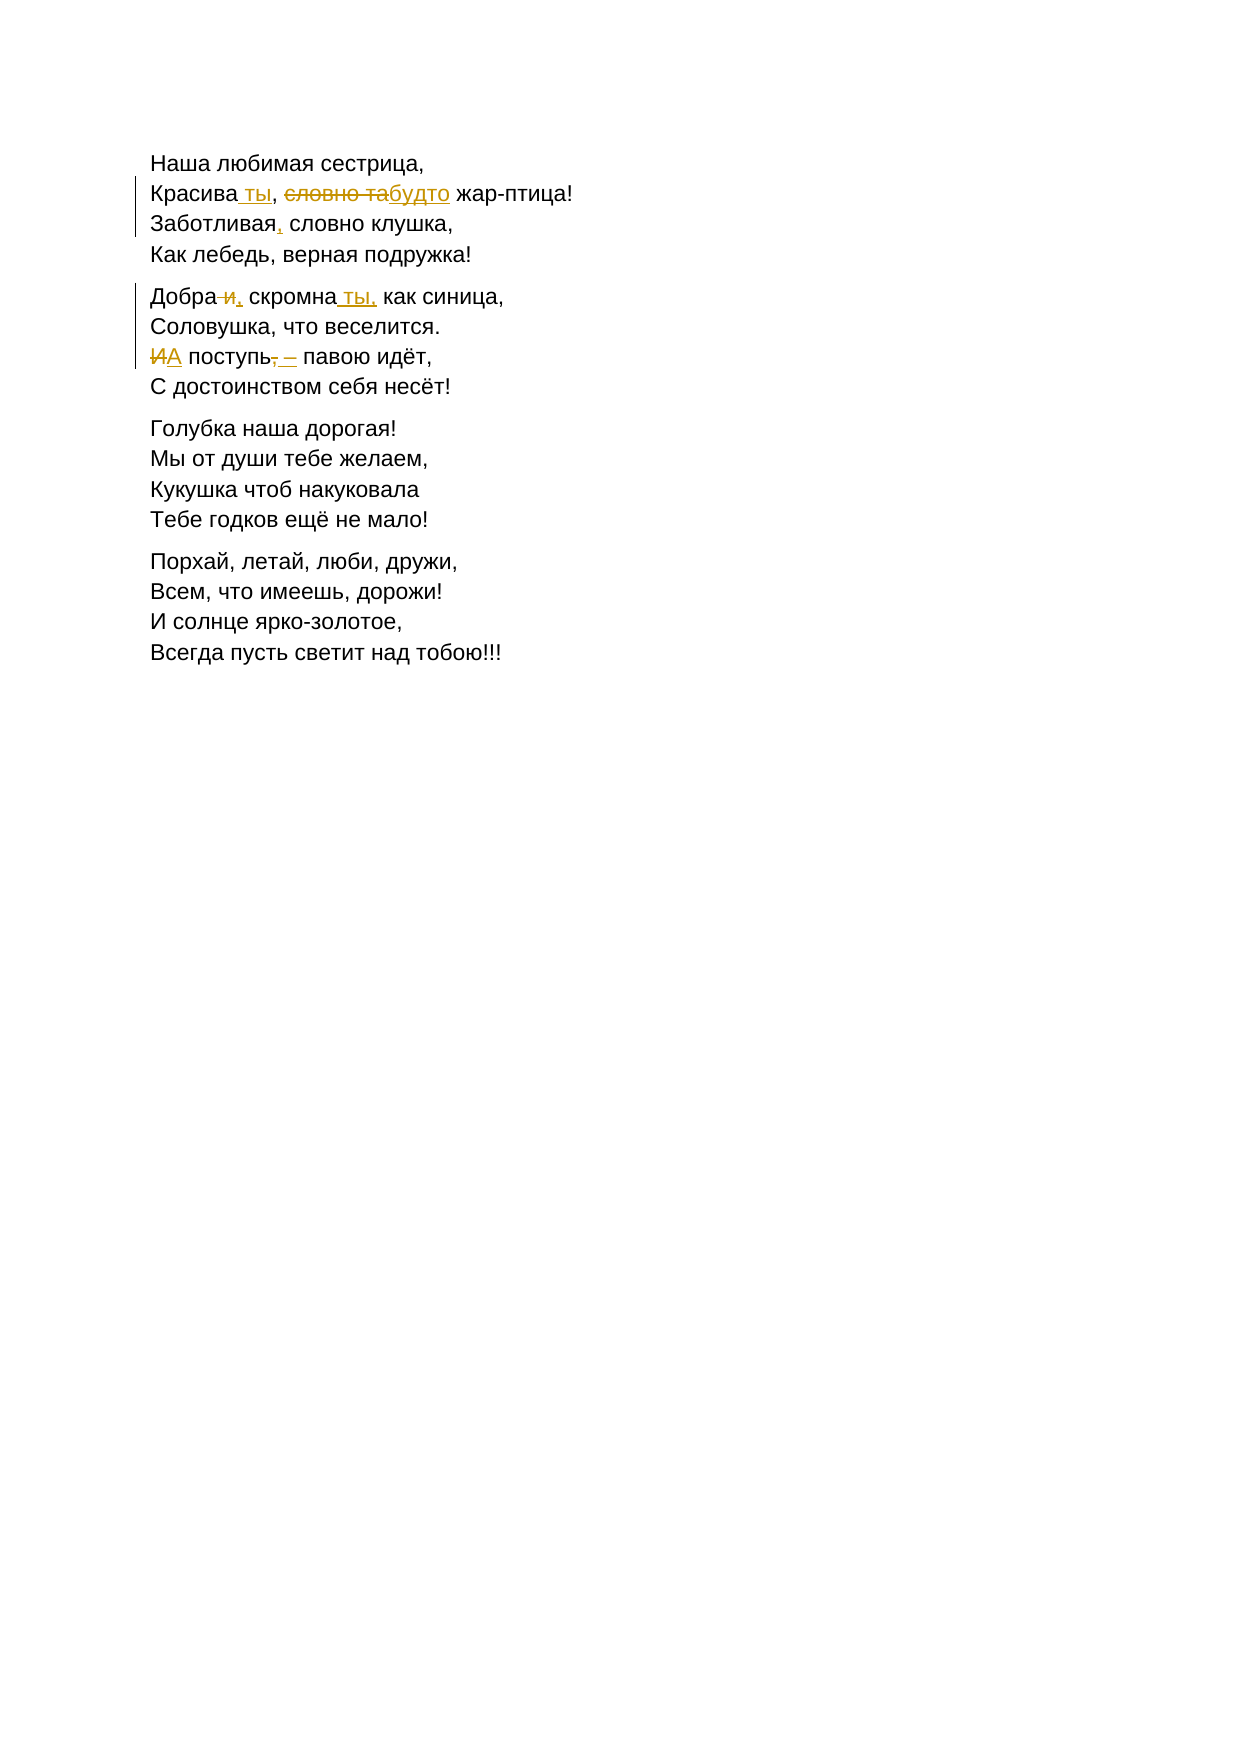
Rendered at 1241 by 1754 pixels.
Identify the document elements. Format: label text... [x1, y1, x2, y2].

text Порхай, летай, люби, дружи, Всем, что имеешь, дорожи! И солнце ярко-золотое, Всегда пусть светит над тобою!!! [150, 548, 1090, 665]
text Добра скромна как синица, Соловушка, что веселится. поступь павою идёт, С достоинством себя несёт! [150, 283, 1090, 399]
text Наша любимая сестрица, Красива, жар-птица! Заботливая словно клушка, Как лебедь, верная подружка! [150, 150, 1090, 267]
text Голубка наша дорогая! Мы от души тебе желаем, Кукушка чтоб накуковала Тебе годков ещё не мало! [150, 415, 1090, 532]
